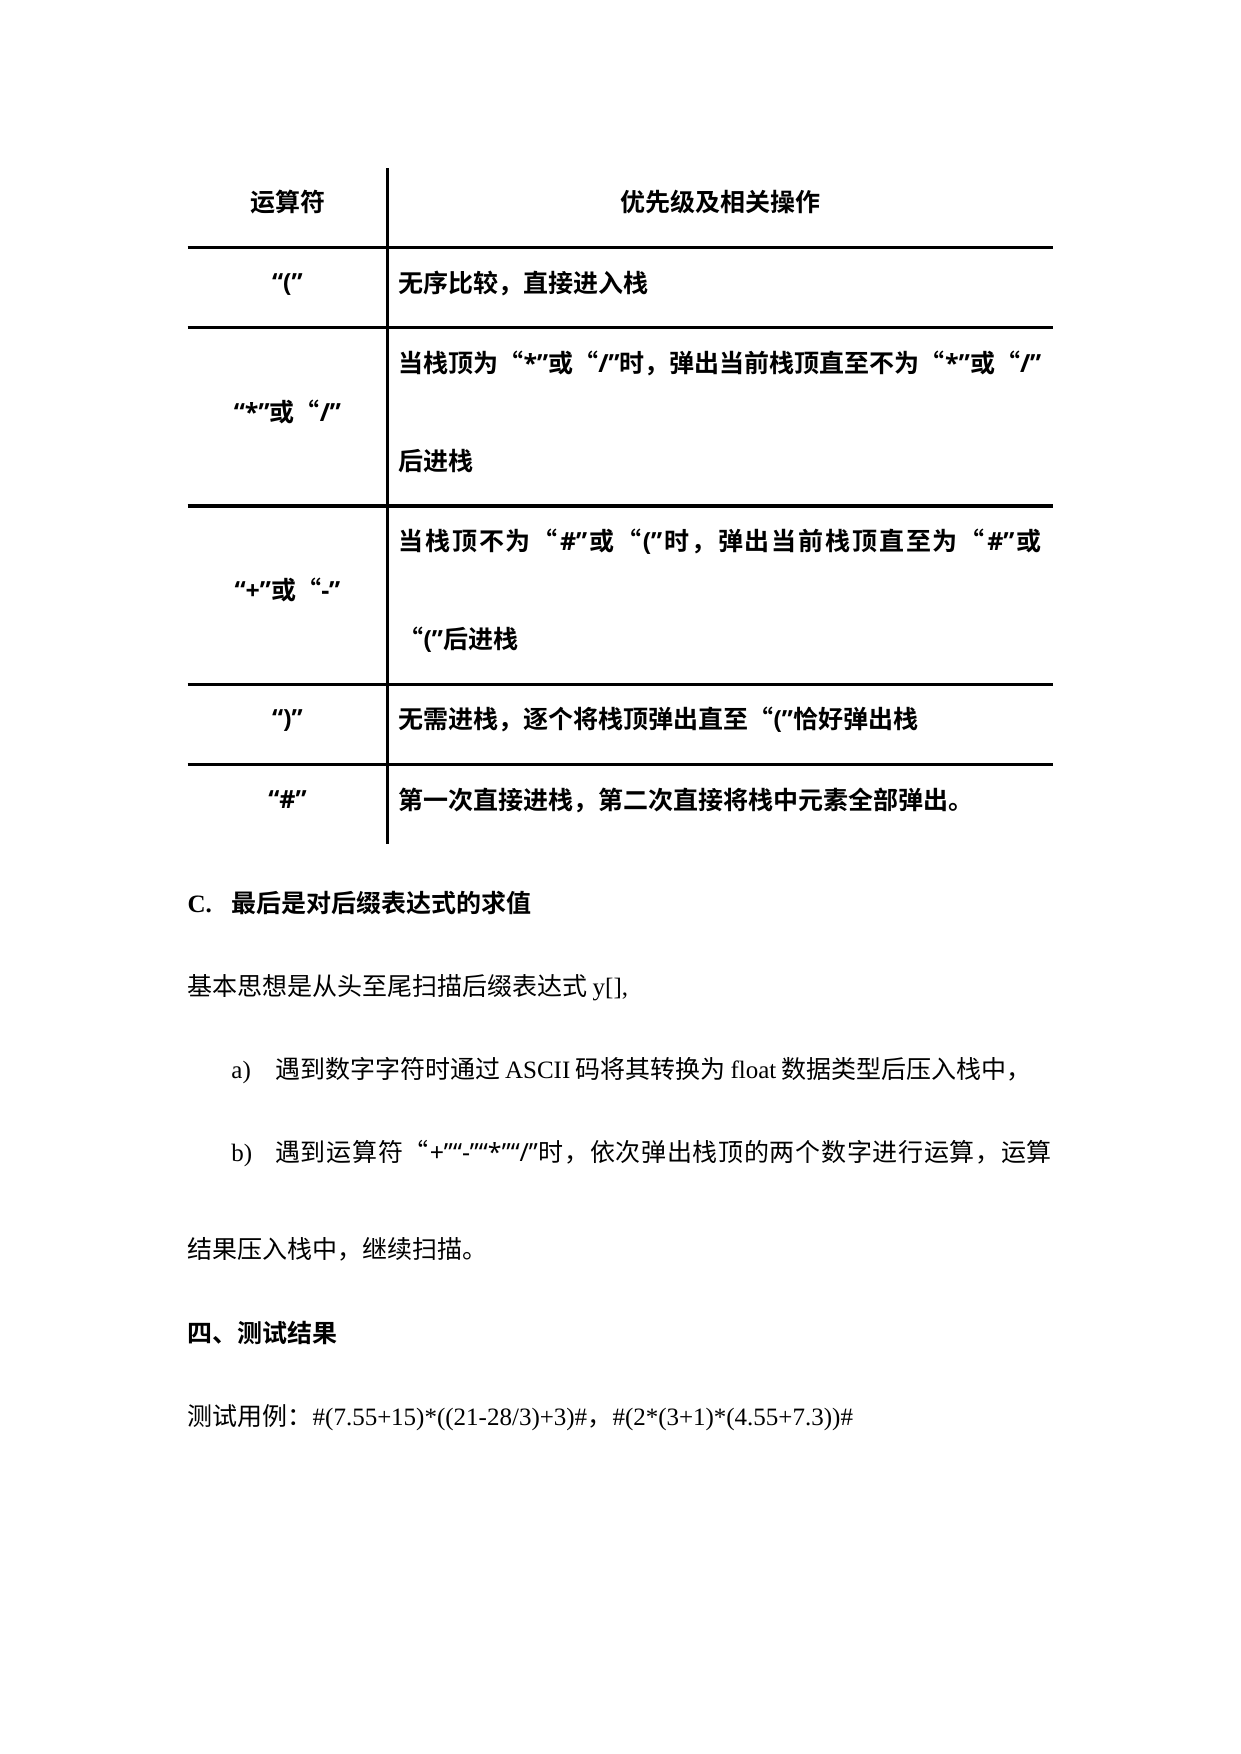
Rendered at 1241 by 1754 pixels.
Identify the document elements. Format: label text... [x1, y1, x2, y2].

table_cell “*”或“/” [188, 329, 386, 504]
list 遇到运算符“+”“-”“*”“/”时，依次弹出栈顶的两个数字进行运算，运算结果压入栈中，继续扫描。 [187, 1118, 1053, 1281]
table_cell 无需进栈，逐个将栈顶弹出直至“(”恰好弹出栈 [389, 686, 1053, 763]
table_cell “+”或“-” [188, 508, 386, 682]
table_cell 无序比较，直接进入栈 [389, 249, 1053, 326]
table_cell 当栈顶不为“#”或“(”时，弹出当前栈顶直至为“#”或“(”后进栈 [389, 508, 1053, 682]
table_header 优先级及相关操作 [389, 168, 1053, 246]
text 基本思想是从头至尾扫描后缀表达式y[], [187, 952, 1053, 1017]
table_header 运算符 [188, 168, 386, 246]
table_cell “)” [188, 686, 386, 763]
list 遇到数字字符时通过ASCII码将其转换为float数据类型后压入栈中， [187, 1035, 1053, 1100]
table_cell “(” [188, 249, 386, 326]
table_cell 第一次直接进栈，第二次直接将栈中元素全部弹出。 [389, 766, 1053, 844]
text 测试用例：#(7.55+15)*((21-28/3)+3)#，#(2*(3+1)*(4.55+7.3))# [187, 1382, 1053, 1447]
text 四、测试结果 [187, 1299, 1053, 1364]
list 最后是对后缀表达式的求值 [187, 869, 1053, 934]
table_cell 当栈顶为“*”或“/”时，弹出当前栈顶直至不为“*”或“/”后进栈 [389, 329, 1053, 504]
table_cell “#” [188, 766, 386, 844]
